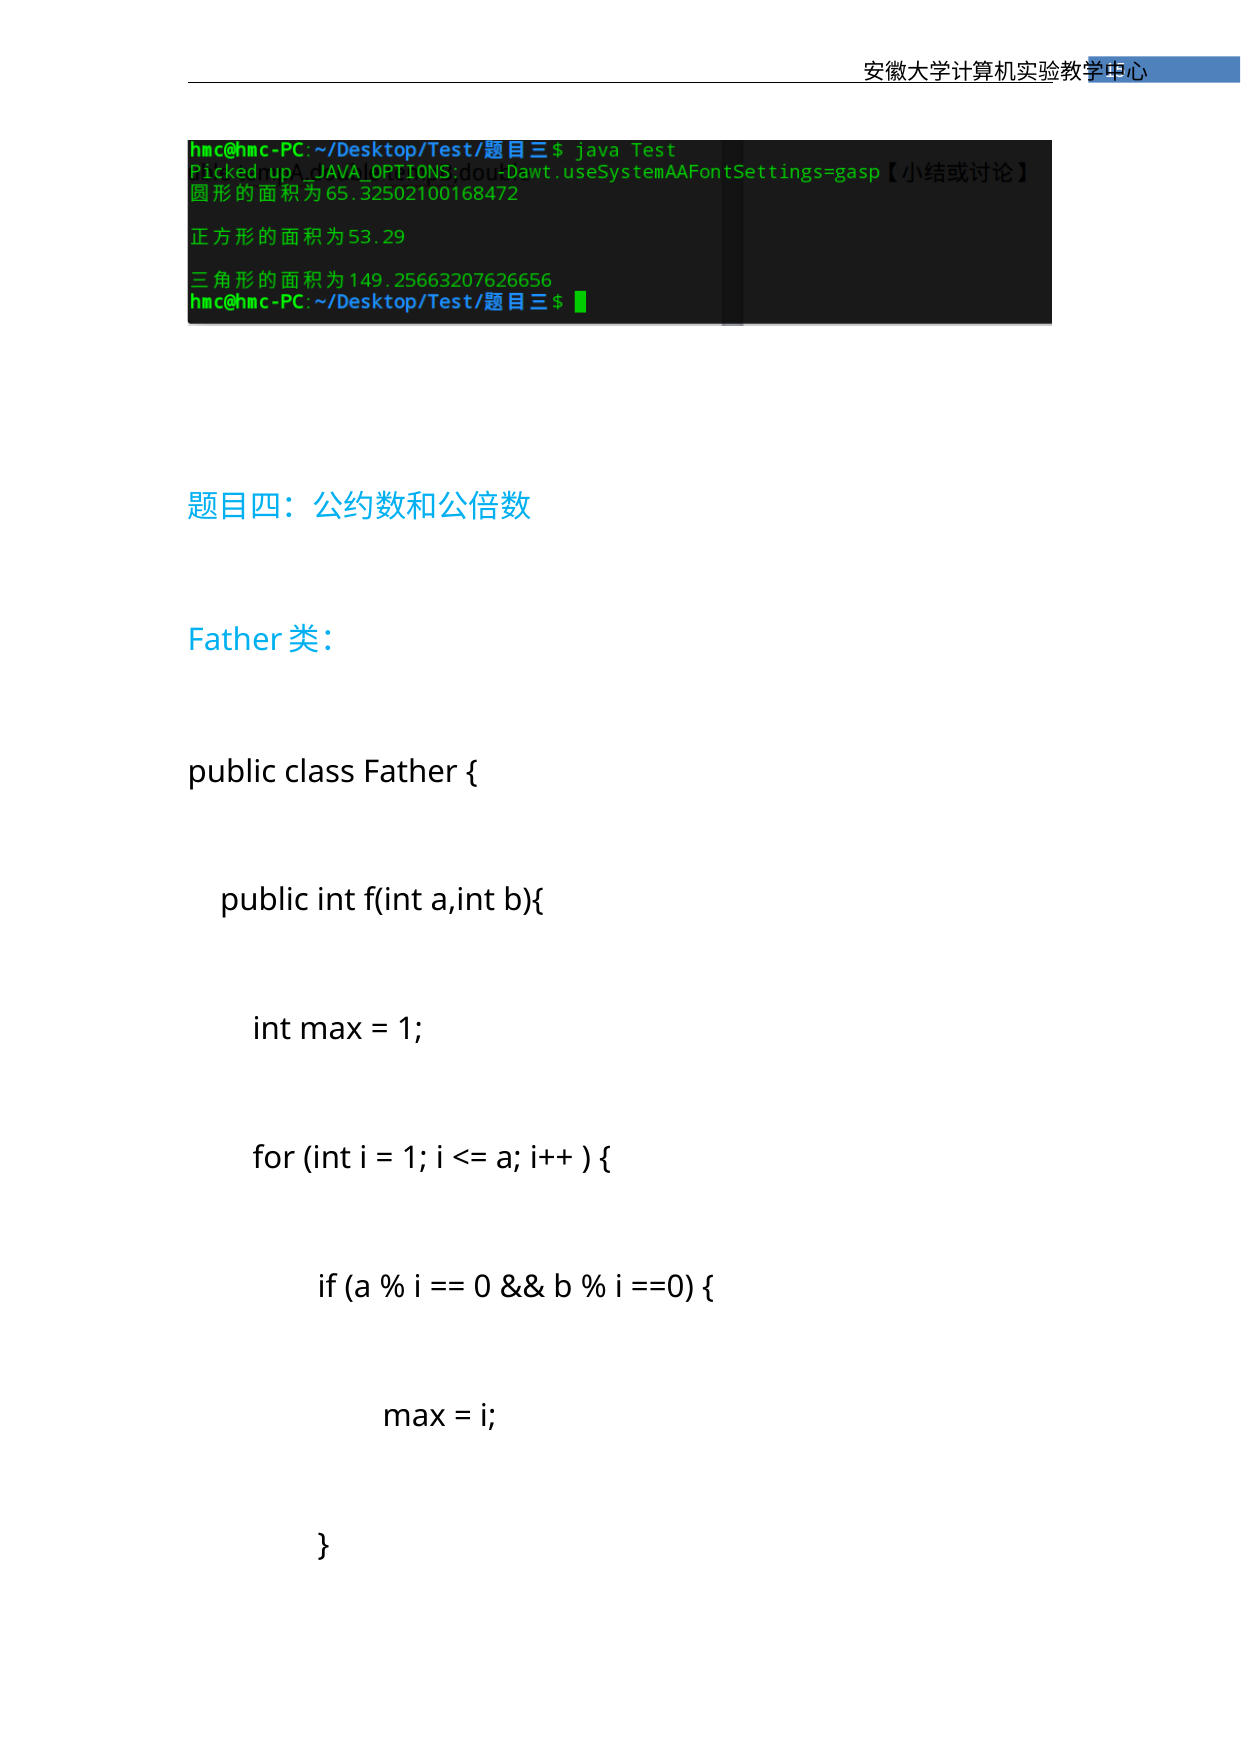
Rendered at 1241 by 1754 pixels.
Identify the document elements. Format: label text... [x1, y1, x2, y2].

text Father类： [187, 604, 1053, 669]
text if (a % i == 0 && b % i ==0) { [187, 1253, 1053, 1318]
text max = i; [187, 1382, 1053, 1447]
text public int f(int a,int b){ [187, 866, 1053, 931]
text 题目四：公约数和公倍数 [187, 471, 1053, 536]
text int max = 1; [187, 995, 1053, 1060]
text } [187, 1511, 1053, 1576]
text for (int i = 1; i <= a; i++ ) { [187, 1124, 1053, 1189]
picture [187, 140, 1052, 326]
text public class Father { [187, 737, 1053, 802]
